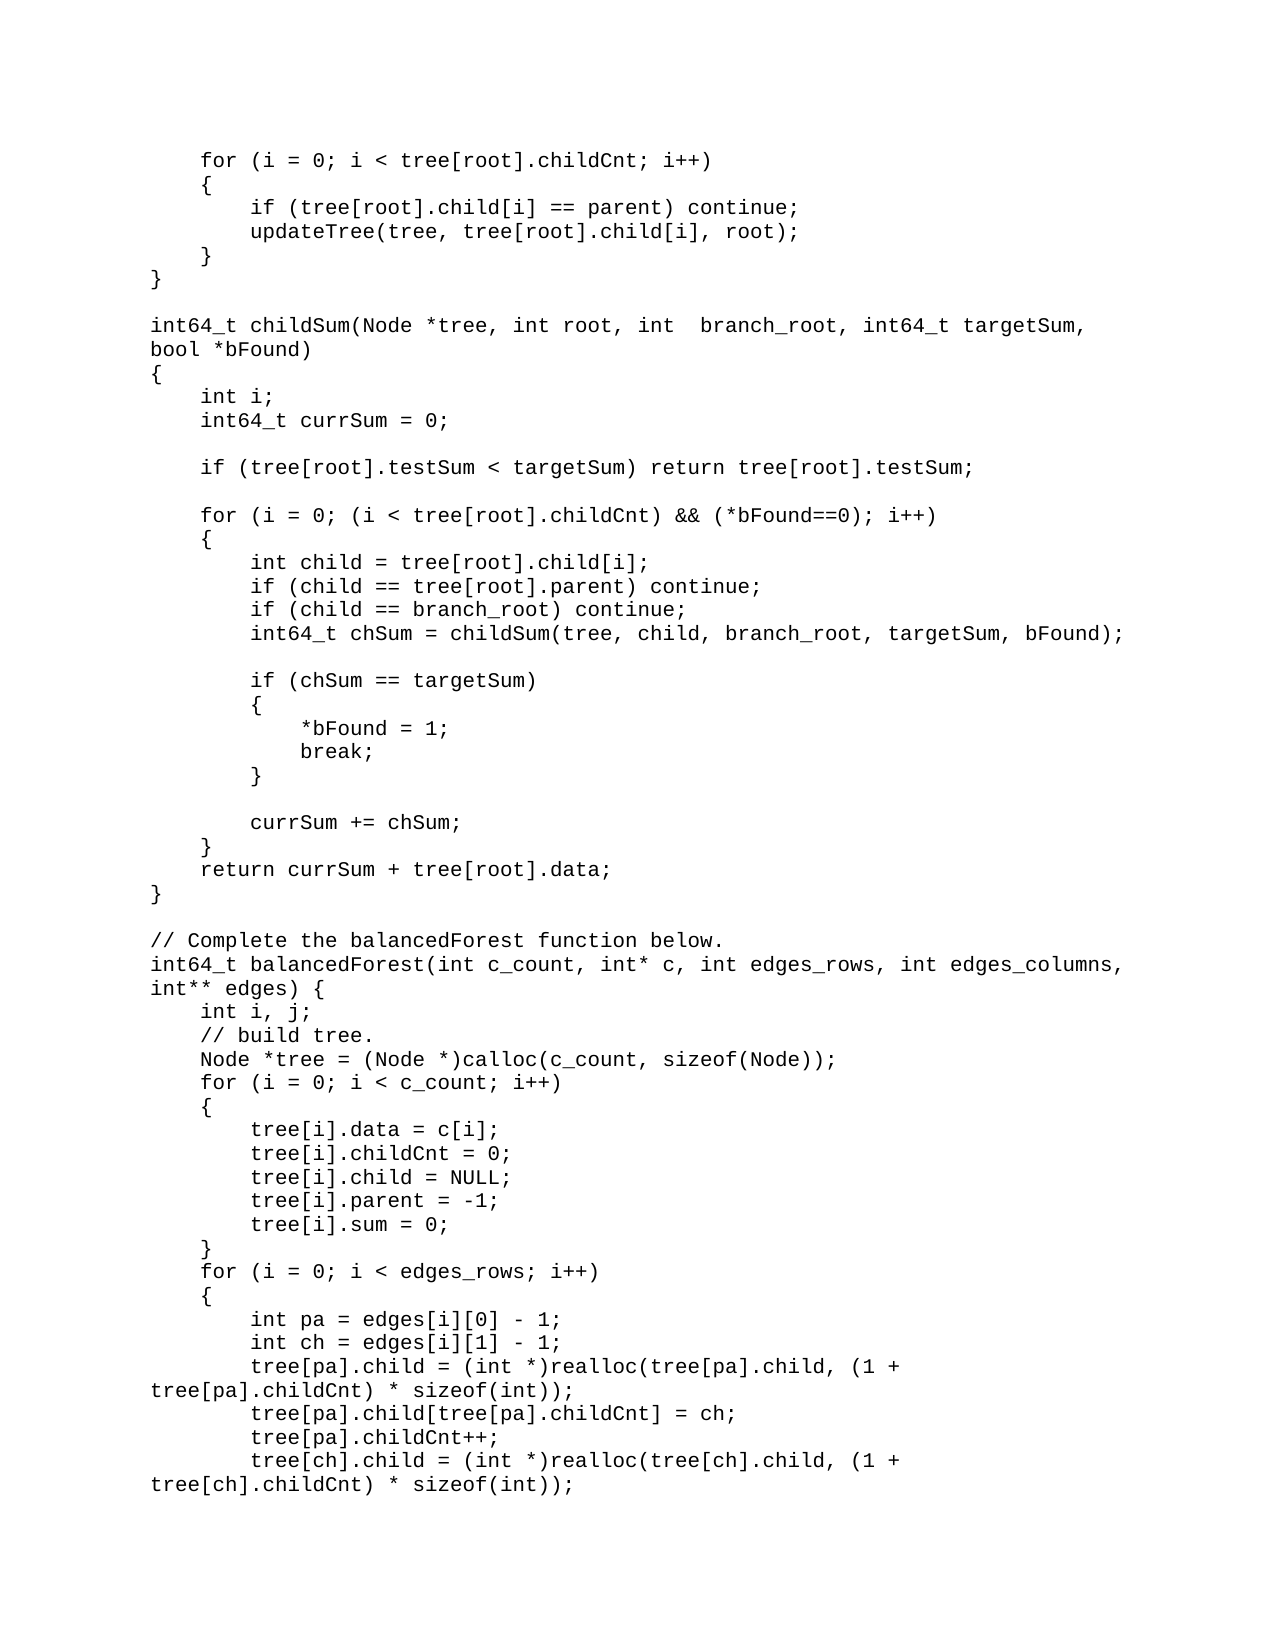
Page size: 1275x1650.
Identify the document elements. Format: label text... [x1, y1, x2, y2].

text tree[pa].childCnt++; [150, 1427, 1125, 1451]
text } [150, 765, 1125, 788]
text for (i = 0; (i < tree[root].childCnt) && (*bFound==0); i++) [150, 505, 1125, 528]
text tree[pa].child = (int *)realloc(tree[pa].child, (1 + tree[pa].childCnt) * sizeof(int)); [150, 1356, 1125, 1403]
text { [150, 363, 1125, 386]
text if (child == branch_root) continue; [150, 599, 1125, 623]
text // Complete the balancedForest function below. [150, 930, 1125, 954]
text int i, j; [150, 1001, 1125, 1025]
text tree[pa].child[tree[pa].childCnt] = ch; [150, 1403, 1125, 1427]
text if (child == tree[root].parent) continue; [150, 576, 1125, 599]
text } [150, 883, 1125, 907]
text } [150, 268, 1125, 292]
text tree[i].childCnt = 0; [150, 1143, 1125, 1167]
text } [150, 1238, 1125, 1261]
text tree[i].data = c[i]; [150, 1119, 1125, 1143]
text currSum += chSum; [150, 812, 1125, 836]
text } [150, 836, 1125, 859]
text int ch = edges[i][1] - 1; [150, 1332, 1125, 1356]
text tree[i].parent = -1; [150, 1190, 1125, 1214]
text if (chSum == targetSum) [150, 670, 1125, 694]
text int64_t childSum(Node *tree, int root, int branch_root, int64_t targetSum, bool *bFound) [150, 316, 1125, 363]
text // build tree. [150, 1025, 1125, 1048]
text int pa = edges[i][0] - 1; [150, 1309, 1125, 1332]
text break; [150, 741, 1125, 765]
text int64_t chSum = childSum(tree, child, branch_root, targetSum, bFound); [150, 623, 1125, 647]
text if (tree[root].child[i] == parent) continue; [150, 197, 1125, 221]
text if (tree[root].testSum < targetSum) return tree[root].testSum; [150, 457, 1125, 481]
text { [150, 1096, 1125, 1119]
text for (i = 0; i < c_count; i++) [150, 1072, 1125, 1096]
text { [150, 694, 1125, 717]
text tree[i].child = NULL; [150, 1167, 1125, 1190]
text { [150, 528, 1125, 552]
text *bFound = 1; [150, 717, 1125, 741]
text updateTree(tree, tree[root].child[i], root); [150, 221, 1125, 244]
text int64_t balancedForest(int c_count, int* c, int edges_rows, int edges_columns, int** edges) { [150, 954, 1125, 1001]
text } [150, 244, 1125, 268]
text for (i = 0; i < edges_rows; i++) [150, 1261, 1125, 1285]
text for (i = 0; i < tree[root].childCnt; i++) [150, 150, 1125, 174]
text Node *tree = (Node *)calloc(c_count, sizeof(Node)); [150, 1048, 1125, 1072]
text int64_t currSum = 0; [150, 410, 1125, 434]
text tree[ch].child = (int *)realloc(tree[ch].child, (1 + tree[ch].childCnt) * sizeof(int)); [150, 1451, 1125, 1498]
text int i; [150, 386, 1125, 410]
text int child = tree[root].child[i]; [150, 552, 1125, 576]
text return currSum + tree[root].data; [150, 859, 1125, 883]
text { [150, 1285, 1125, 1309]
text { [150, 174, 1125, 197]
text tree[i].sum = 0; [150, 1214, 1125, 1238]
